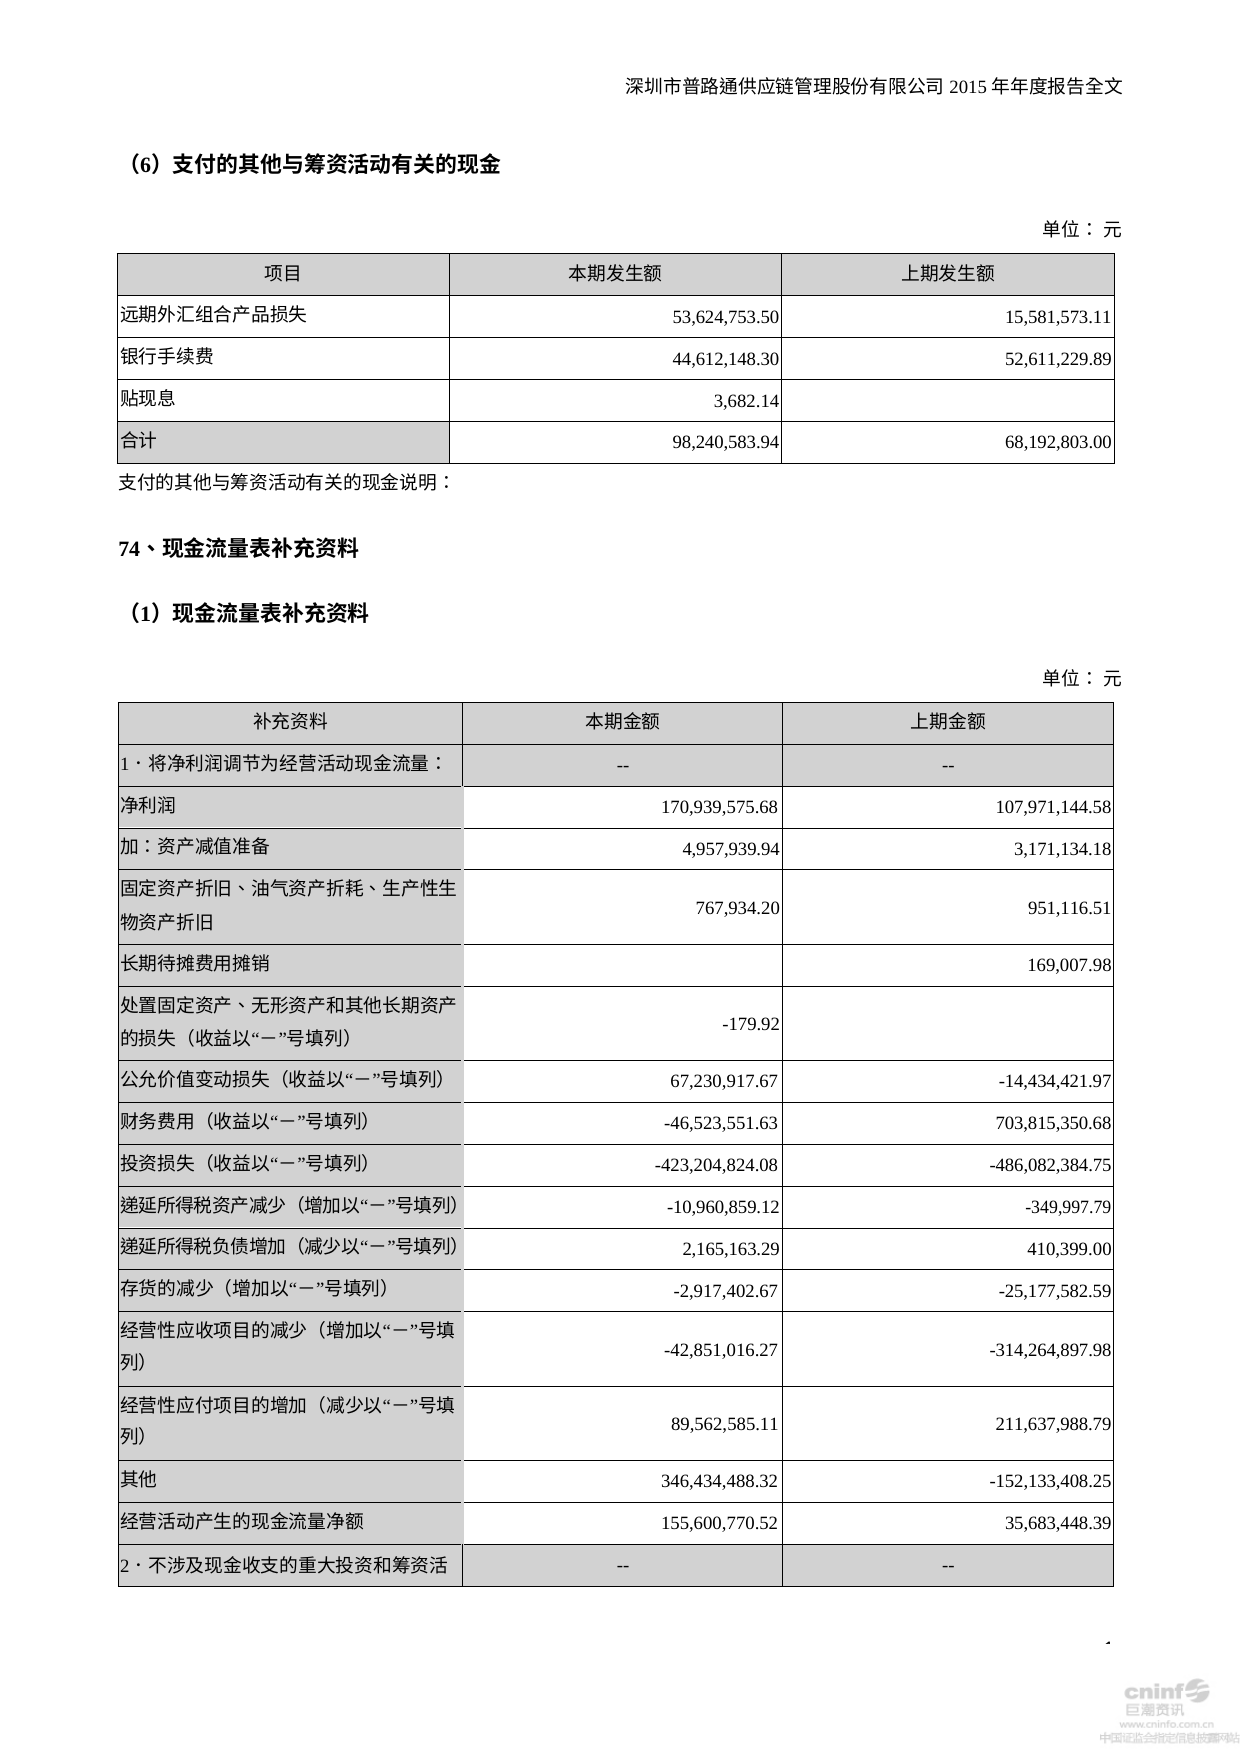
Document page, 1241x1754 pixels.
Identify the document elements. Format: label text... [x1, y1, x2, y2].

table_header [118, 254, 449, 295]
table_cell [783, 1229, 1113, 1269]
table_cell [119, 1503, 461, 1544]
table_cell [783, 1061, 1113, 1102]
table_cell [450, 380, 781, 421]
subtitle 74、现金流量表补充资料 [118, 533, 1131, 562]
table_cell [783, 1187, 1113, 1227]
text 支付的其他与筹资活动有关的现金说明： [118, 469, 1131, 495]
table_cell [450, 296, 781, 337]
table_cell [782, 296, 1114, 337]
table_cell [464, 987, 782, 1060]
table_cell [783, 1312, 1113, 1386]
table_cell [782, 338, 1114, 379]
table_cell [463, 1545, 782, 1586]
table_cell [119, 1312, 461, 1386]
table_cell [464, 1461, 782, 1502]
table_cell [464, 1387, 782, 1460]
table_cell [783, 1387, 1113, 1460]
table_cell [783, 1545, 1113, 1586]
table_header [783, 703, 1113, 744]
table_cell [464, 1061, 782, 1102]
text 单位： 元 [102, 665, 1122, 690]
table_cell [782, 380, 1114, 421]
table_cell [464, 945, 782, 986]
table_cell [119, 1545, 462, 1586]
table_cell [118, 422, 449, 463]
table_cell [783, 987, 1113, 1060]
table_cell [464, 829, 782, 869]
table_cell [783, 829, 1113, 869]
picture [1099, 1673, 1241, 1754]
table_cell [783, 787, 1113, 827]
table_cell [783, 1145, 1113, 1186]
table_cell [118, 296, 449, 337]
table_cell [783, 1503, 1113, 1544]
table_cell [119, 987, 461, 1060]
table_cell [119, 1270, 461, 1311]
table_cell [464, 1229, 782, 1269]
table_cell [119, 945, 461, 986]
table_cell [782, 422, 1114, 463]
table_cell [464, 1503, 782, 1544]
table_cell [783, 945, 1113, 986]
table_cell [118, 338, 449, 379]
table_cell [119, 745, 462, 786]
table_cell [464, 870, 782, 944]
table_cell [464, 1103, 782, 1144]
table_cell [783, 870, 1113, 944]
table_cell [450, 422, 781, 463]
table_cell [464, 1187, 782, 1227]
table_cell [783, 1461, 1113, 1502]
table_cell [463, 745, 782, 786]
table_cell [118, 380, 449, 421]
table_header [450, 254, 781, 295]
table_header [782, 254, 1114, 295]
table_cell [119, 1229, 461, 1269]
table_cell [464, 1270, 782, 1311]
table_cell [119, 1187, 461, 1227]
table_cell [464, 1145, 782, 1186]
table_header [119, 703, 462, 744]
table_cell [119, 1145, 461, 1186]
subtitle （6）支付的其他与筹资活动有关的现金 [118, 149, 1131, 179]
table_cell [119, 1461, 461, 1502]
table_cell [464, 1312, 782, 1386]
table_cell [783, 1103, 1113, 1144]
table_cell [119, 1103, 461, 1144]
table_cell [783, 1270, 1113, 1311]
subtitle （1）现金流量表补充资料 [118, 597, 1131, 627]
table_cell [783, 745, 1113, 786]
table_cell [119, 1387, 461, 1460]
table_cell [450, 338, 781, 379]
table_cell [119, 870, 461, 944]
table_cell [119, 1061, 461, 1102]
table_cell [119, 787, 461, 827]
text 单位： 元 [102, 216, 1122, 242]
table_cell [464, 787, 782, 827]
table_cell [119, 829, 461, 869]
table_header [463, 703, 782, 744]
